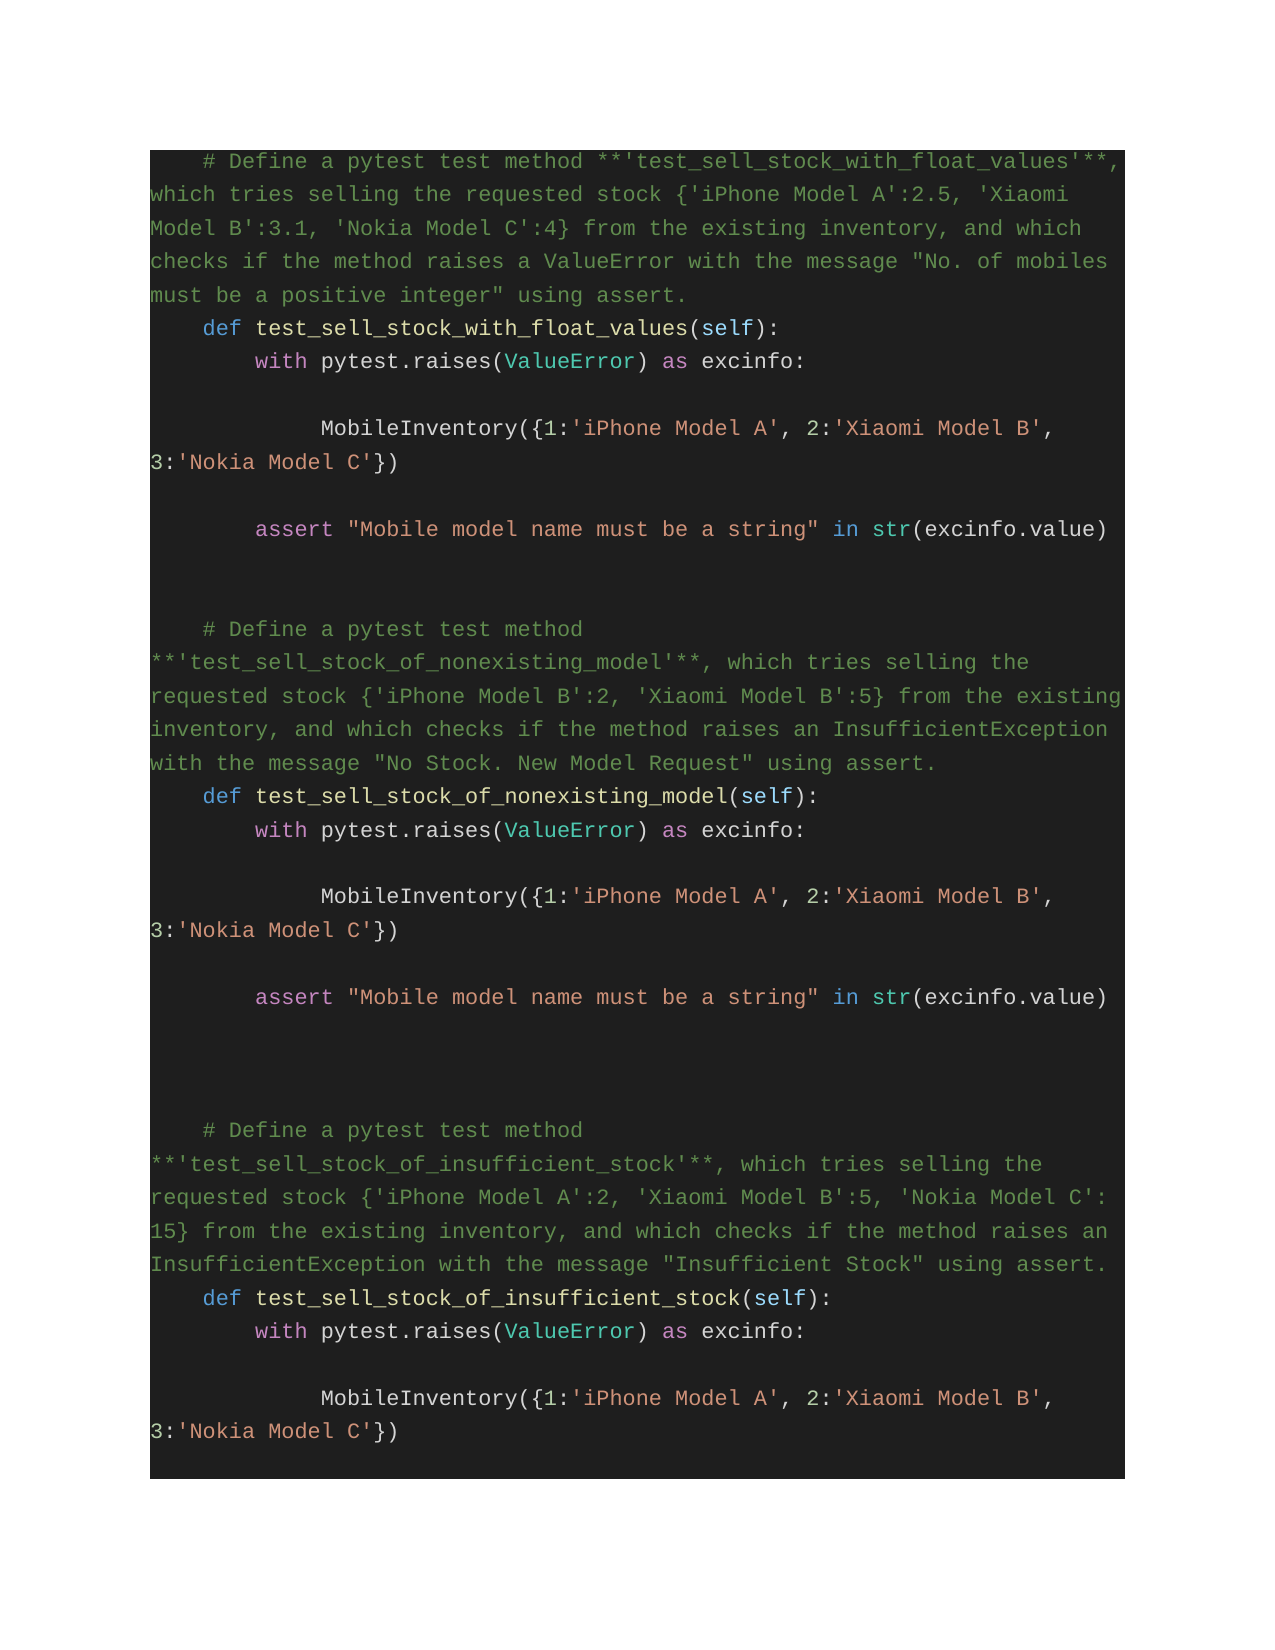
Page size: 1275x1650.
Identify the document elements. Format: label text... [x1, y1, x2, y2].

text with pytest.raises(ValueError) as excinfo: [150, 1320, 1125, 1345]
text MobileInventory({1:'iPhone Model A', 2:'Xiaomi Model B', 3:'Nokia Model C'}) [150, 417, 1125, 476]
text # Define a pytest test method **'test_sell_stock_of_nonexisting_model'**, which tries selling the requested stock {'iPhone Model B':2, 'Xiaomi Model B':5} from the existing inventory, and which checks if the method raises an InsufficientException with the message "No Stock. New Model Request" using assert. [150, 618, 1125, 777]
text # Define a pytest test method **'test_sell_stock_with_float_values'**, which tries selling the requested stock {'iPhone Model A':2.5, 'Xiaomi Model B':3.1, 'Nokia Model C':4} from the existing inventory, and which checks if the method raises a ValueError with the message "No. of mobiles must be a positive integer" using assert. [150, 150, 1125, 308]
text with pytest.raises(ValueError) as excinfo: [150, 819, 1125, 843]
text MobileInventory({1:'iPhone Model A', 2:'Xiaomi Model B', 3:'Nokia Model C'}) [150, 1387, 1125, 1445]
text assert "Mobile model name must be a string" in str(excinfo.value) [150, 518, 1125, 543]
text def test_sell_stock_with_float_values(self): [150, 317, 1125, 342]
text with pytest.raises(ValueError) as excinfo: [150, 351, 1125, 375]
text MobileInventory({1:'iPhone Model A', 2:'Xiaomi Model B', 3:'Nokia Model C'}) [150, 886, 1125, 944]
text assert "Mobile model name must be a string" in str(excinfo.value) [150, 986, 1125, 1011]
text def test_sell_stock_of_insufficient_stock(self): [150, 1287, 1125, 1312]
text def test_sell_stock_of_nonexisting_model(self): [150, 785, 1125, 810]
text # Define a pytest test method **'test_sell_stock_of_insufficient_stock'**, which tries selling the requested stock {'iPhone Model A':2, 'Xiaomi Model B':5, 'Nokia Model C': 15} from the existing inventory, and which checks if the method raises an InsufficientException with the message "Insufficient Stock" using assert. [150, 1120, 1125, 1278]
